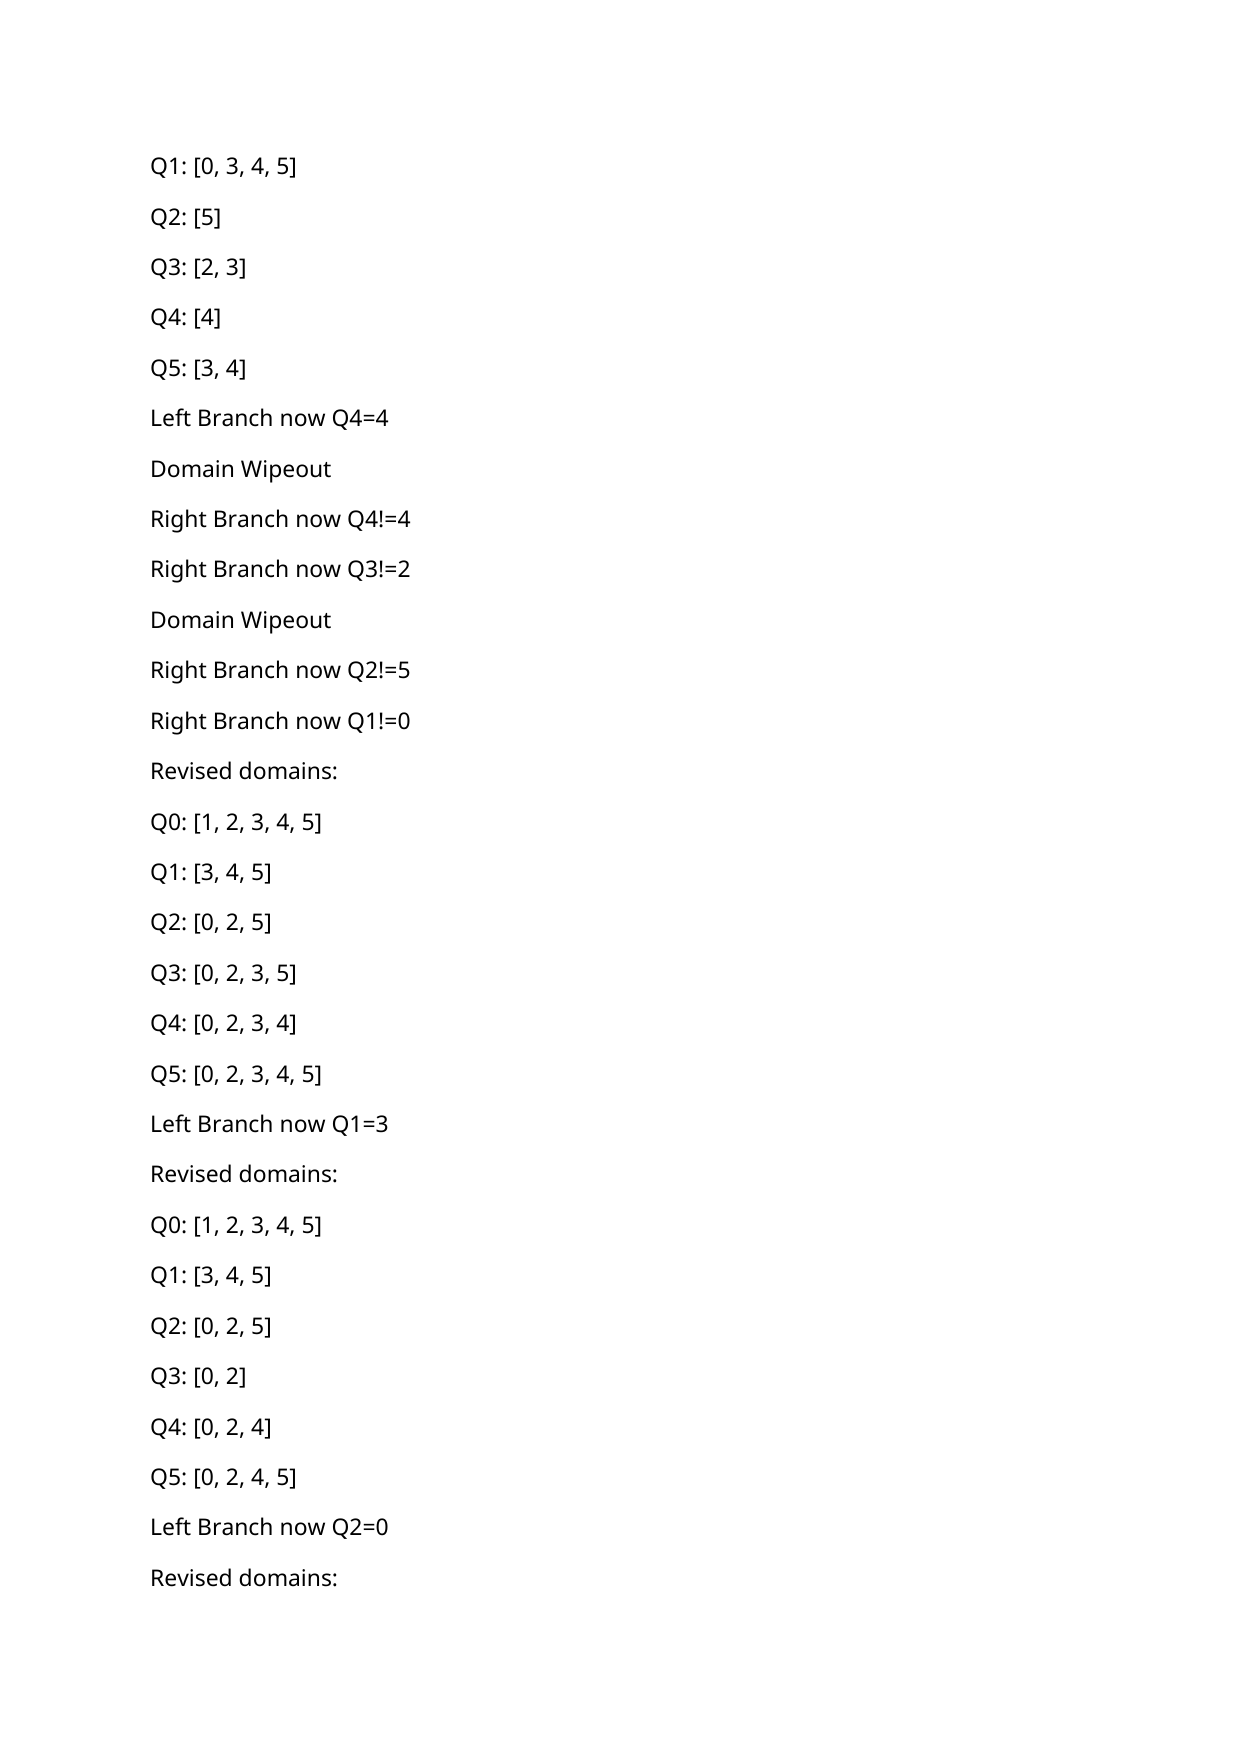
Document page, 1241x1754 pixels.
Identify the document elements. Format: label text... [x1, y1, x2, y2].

text Q1: [0, 3, 4, 5] [150, 150, 1090, 181]
text Revised domains: [150, 755, 1090, 786]
text Q1: [3, 4, 5] [150, 1259, 1090, 1290]
text Left Branch now Q2=0 [150, 1511, 1090, 1542]
text Q0: [1, 2, 3, 4, 5] [150, 1209, 1090, 1240]
text Right Branch now Q2!=5 [150, 654, 1090, 685]
text Right Branch now Q3!=2 [150, 553, 1090, 584]
text Q5: [3, 4] [150, 352, 1090, 383]
text Q3: [0, 2, 3, 5] [150, 957, 1090, 988]
text Q4: [0, 2, 4] [150, 1410, 1090, 1442]
text Domain Wipeout [150, 604, 1090, 635]
text Domain Wipeout [150, 452, 1090, 484]
text Q3: [0, 2] [150, 1360, 1090, 1391]
text Right Branch now Q1!=0 [150, 704, 1090, 736]
text Q4: [4] [150, 301, 1090, 332]
text Q5: [0, 2, 4, 5] [150, 1461, 1090, 1492]
text Q2: [5] [150, 200, 1090, 232]
text Left Branch now Q4=4 [150, 402, 1090, 433]
text Q2: [0, 2, 5] [150, 1309, 1090, 1341]
text Left Branch now Q1=3 [150, 1108, 1090, 1139]
text Q1: [3, 4, 5] [150, 856, 1090, 887]
text Revised domains: [150, 1158, 1090, 1189]
text Right Branch now Q4!=4 [150, 503, 1090, 534]
text Q3: [2, 3] [150, 251, 1090, 282]
text Q5: [0, 2, 3, 4, 5] [150, 1057, 1090, 1089]
text Revised domains: [150, 1562, 1090, 1593]
text Q0: [1, 2, 3, 4, 5] [150, 805, 1090, 837]
text Q2: [0, 2, 5] [150, 906, 1090, 937]
text Q4: [0, 2, 3, 4] [150, 1007, 1090, 1038]
